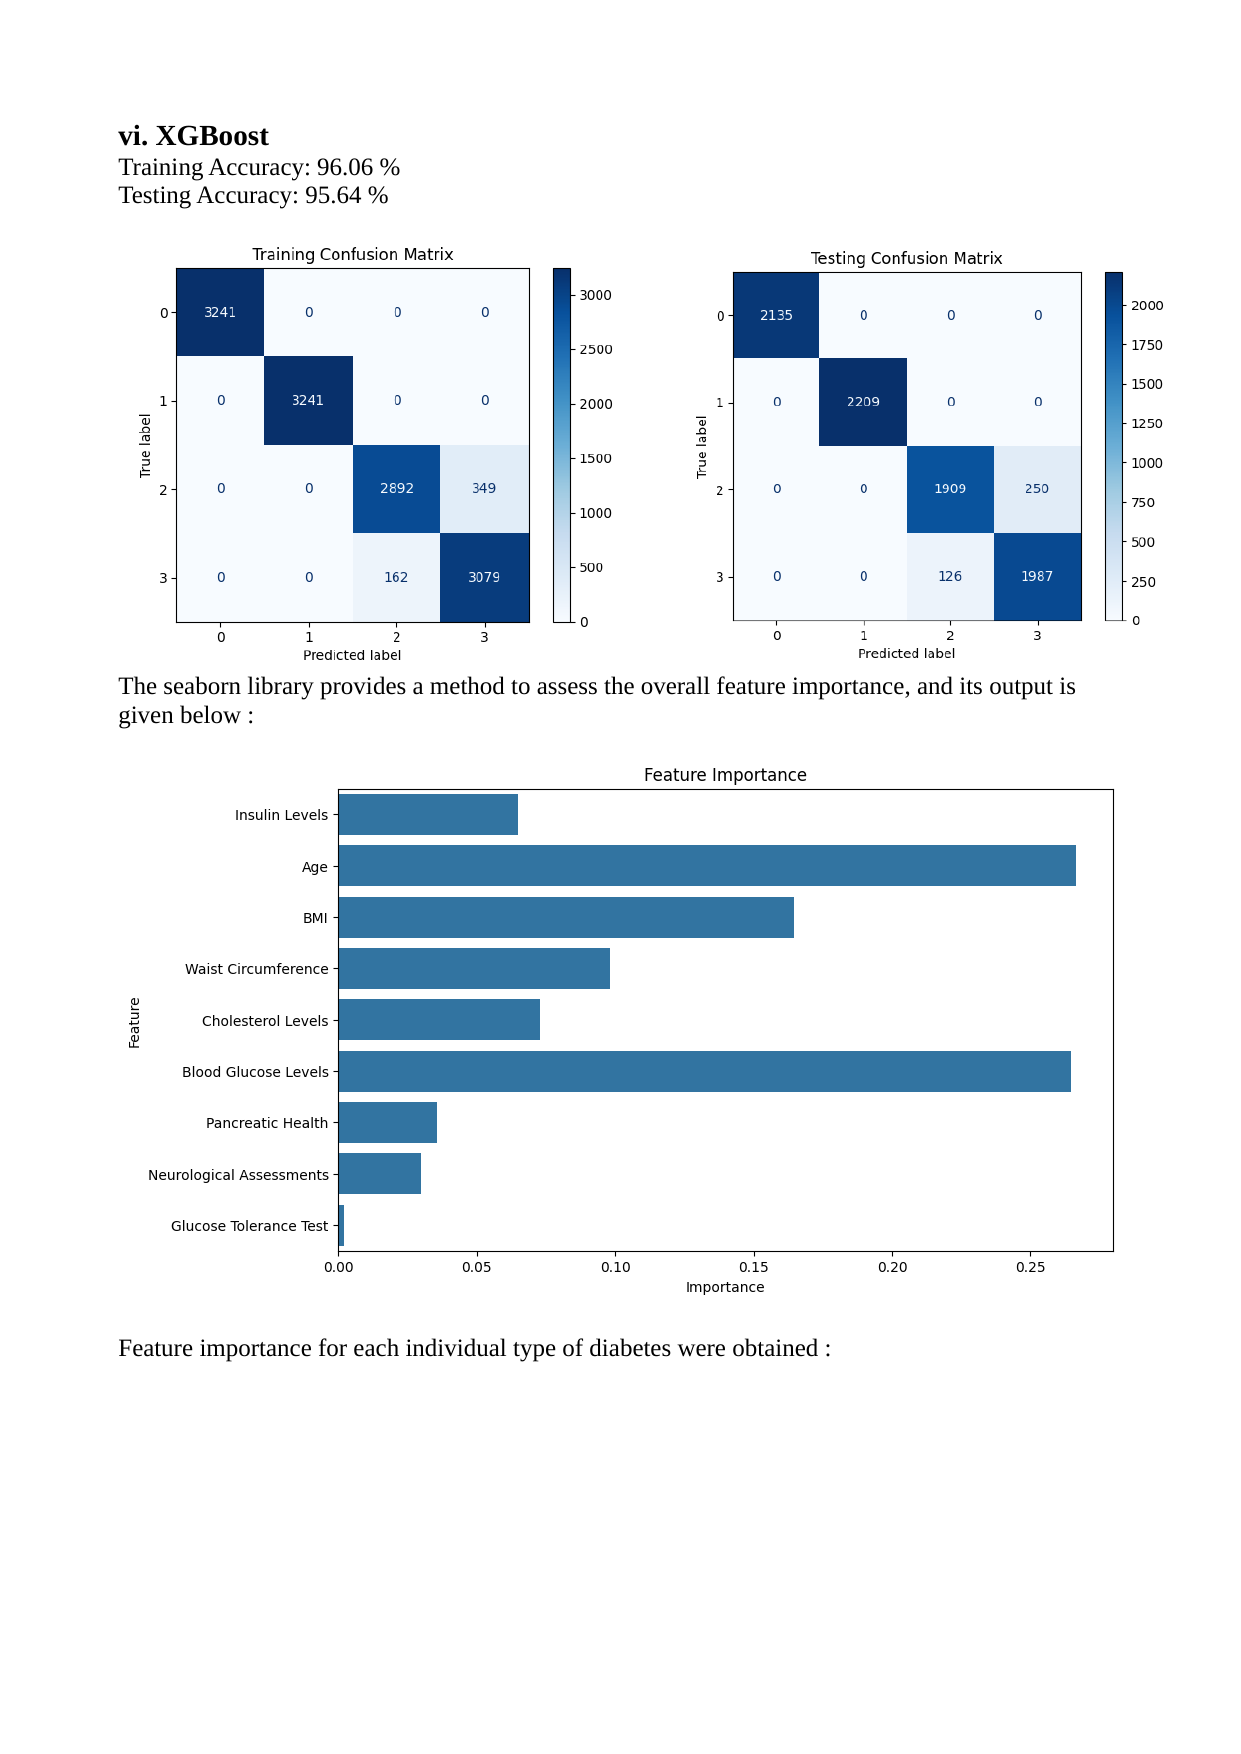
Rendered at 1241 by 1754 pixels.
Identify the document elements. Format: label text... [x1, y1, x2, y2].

list Testing Accuracy: 95.64 % [118, 180, 1122, 209]
list Training Accuracy: 96.06 % [118, 152, 1122, 180]
list Feature importance for each individual type of diabetes were obtained : [118, 1333, 1122, 1361]
picture [687, 241, 1172, 670]
picture [130, 238, 621, 672]
picture [118, 757, 1123, 1304]
list vi. XGBoost [118, 118, 1122, 152]
